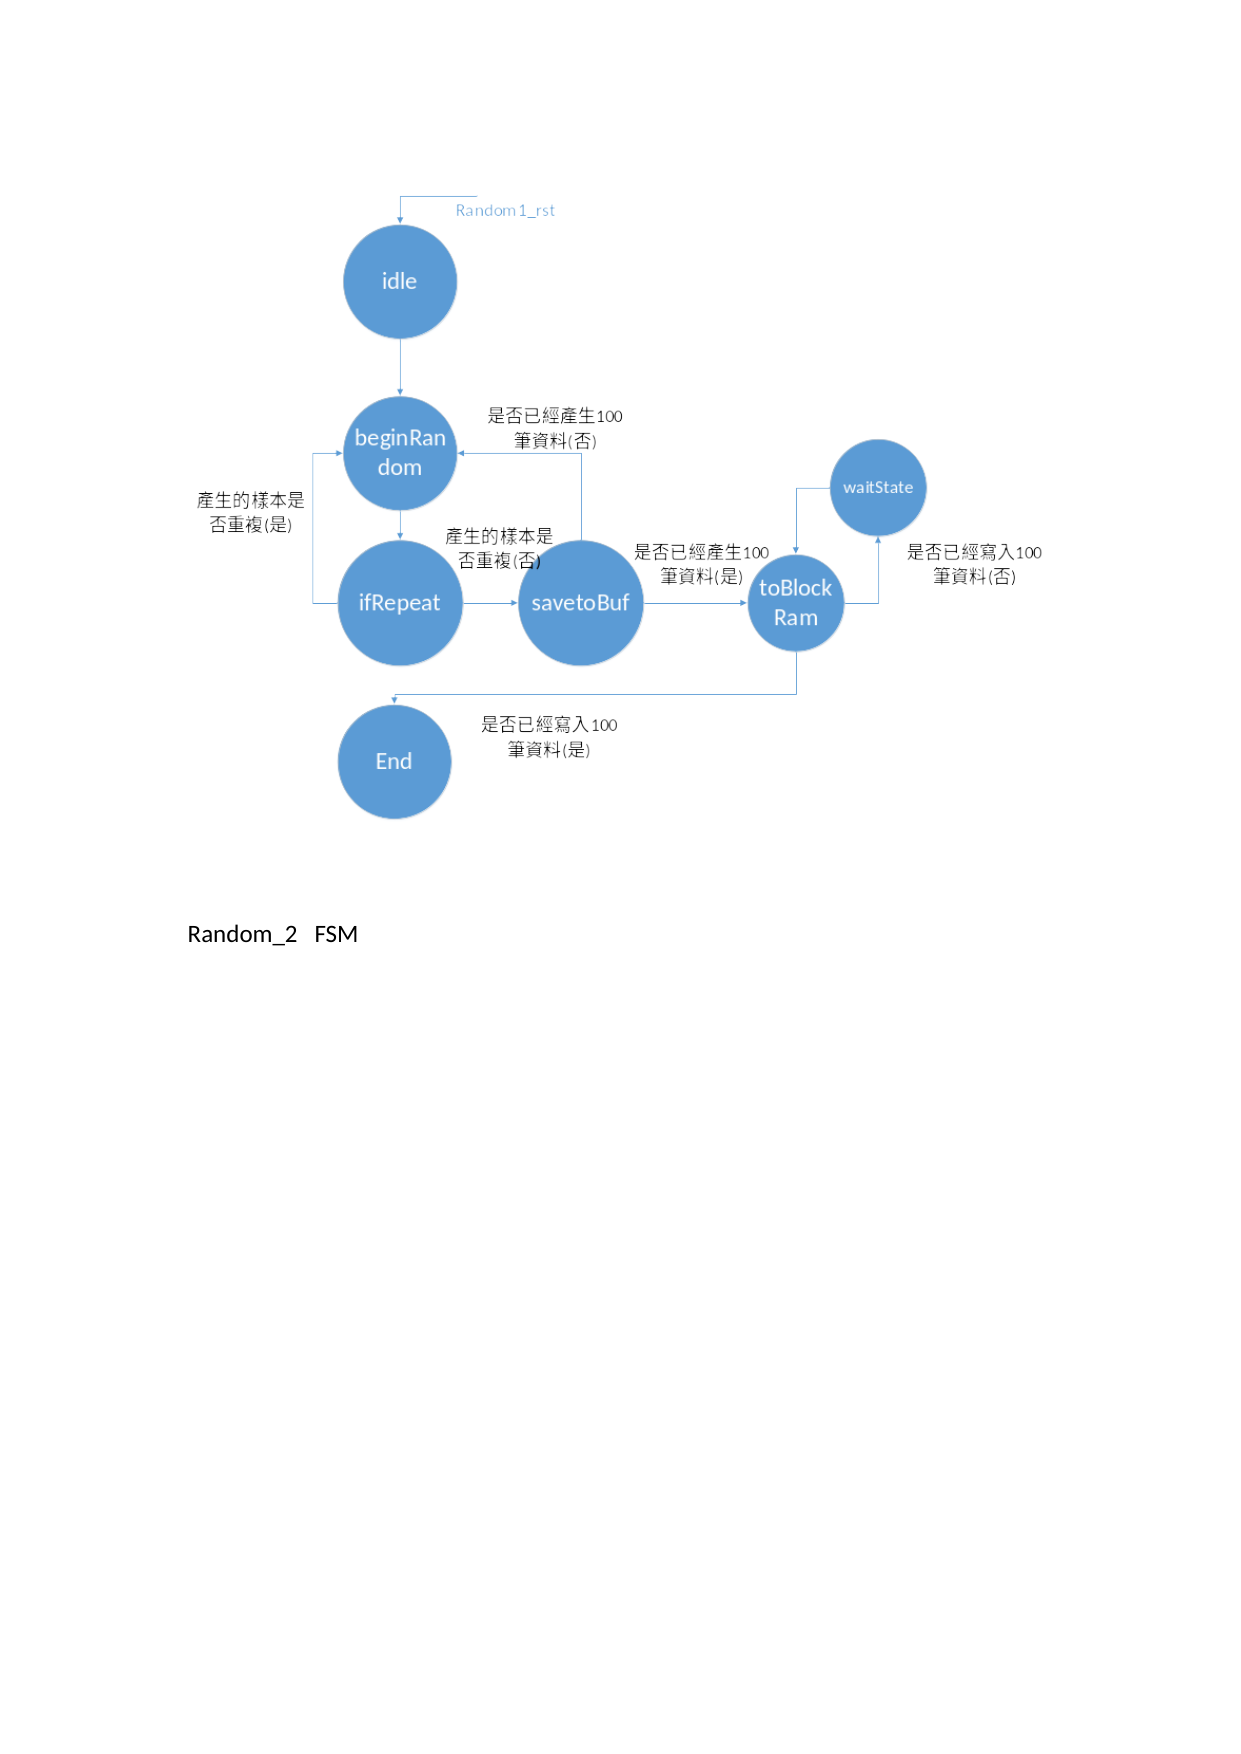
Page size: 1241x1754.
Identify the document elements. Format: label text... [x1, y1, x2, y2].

text Random_2 FSM [187, 914, 1053, 952]
